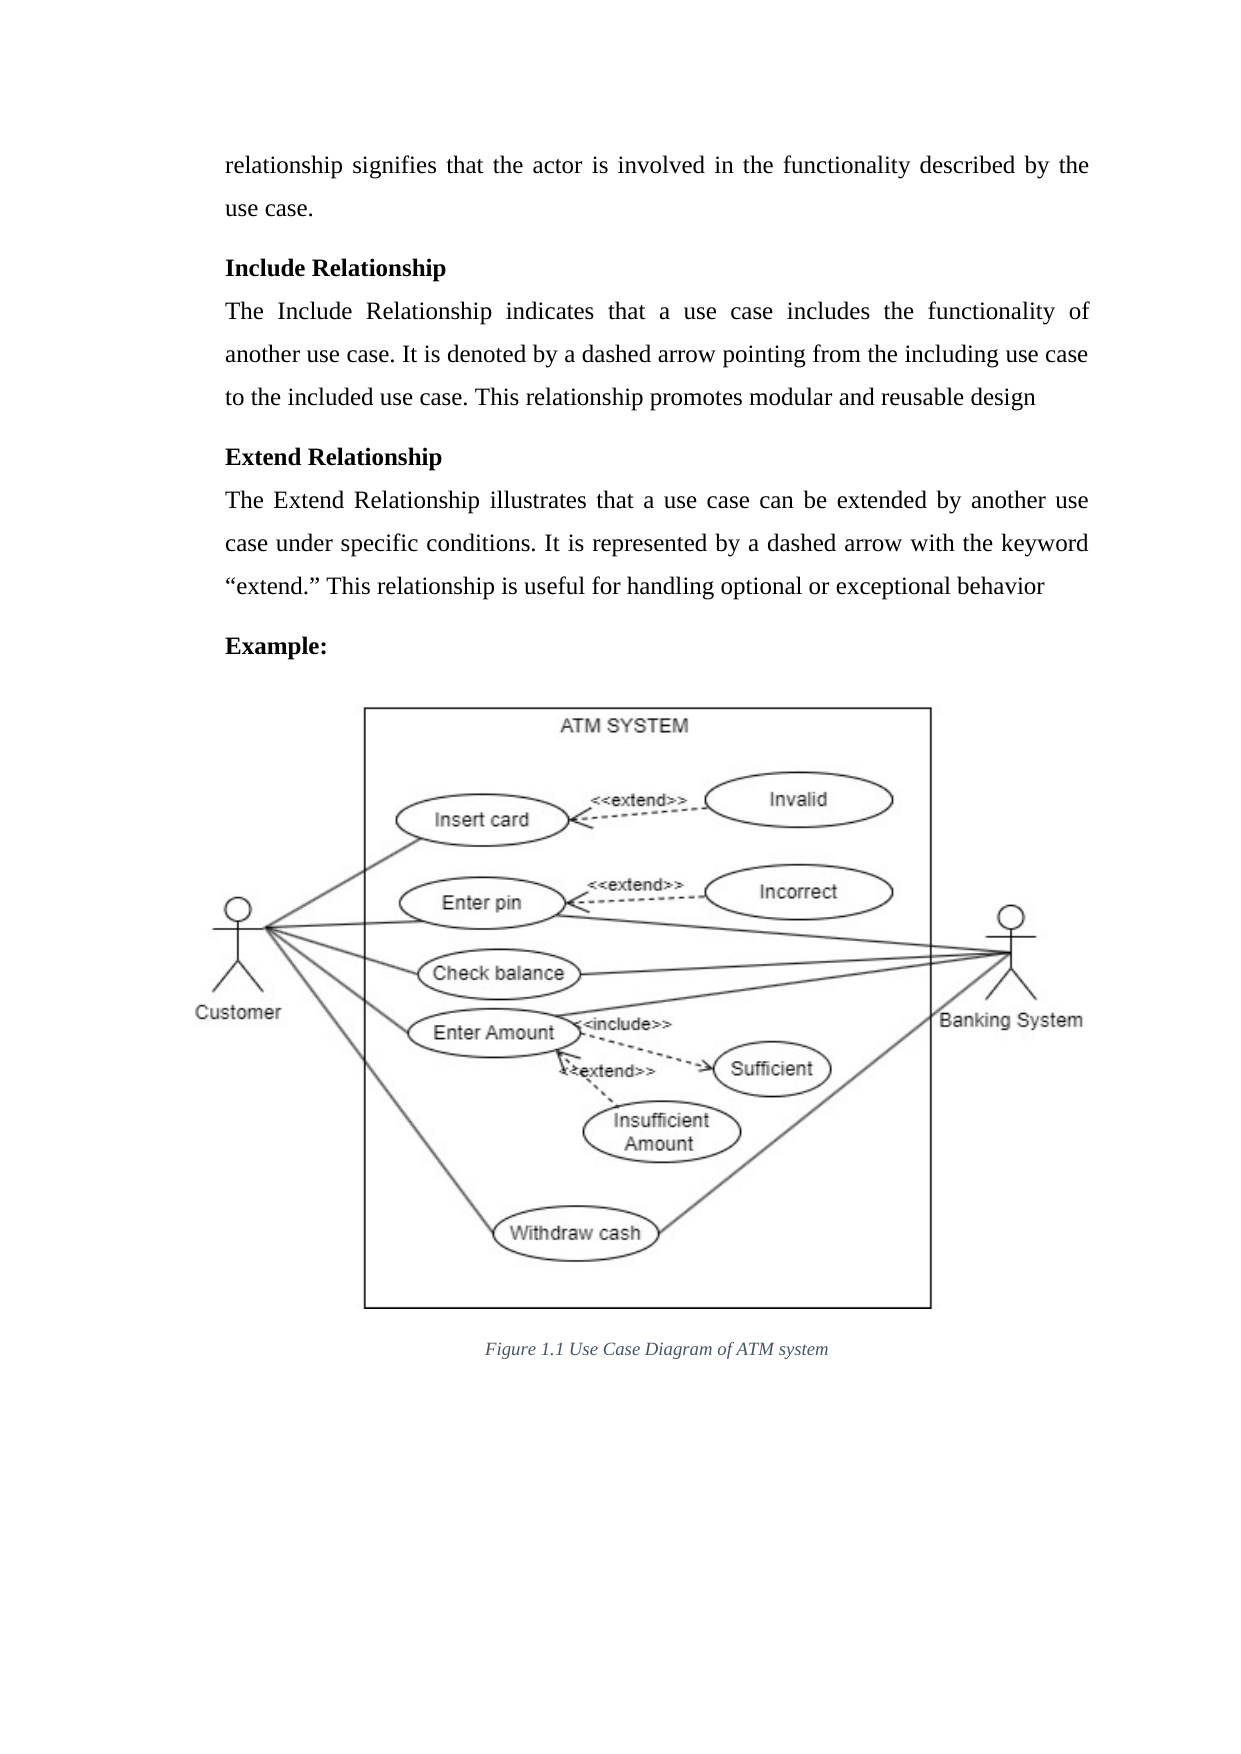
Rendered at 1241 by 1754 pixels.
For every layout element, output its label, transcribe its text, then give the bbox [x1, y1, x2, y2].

subtitle Include Relationship [225, 253, 1090, 282]
picture [194, 703, 1084, 1309]
text The Extend Relationship illustrates that a use case can be extended by another use case under specific conditions. It is represented by a dashed arrow with the keyword “extend.” This relationship is useful for handling optional or exceptional behavior [225, 485, 1090, 600]
text The Include Relationship indicates that a use case includes the functionality of another use case. It is denoted by a dashed arrow pointing from the including use case to the included use case. This relationship promotes modular and reusable design [225, 296, 1090, 411]
text Figure 1.1 Use Case Diagram of ATM system [225, 1337, 1090, 1359]
text Example: [225, 631, 1090, 660]
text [225, 150, 1090, 222]
subtitle Extend Relationship [225, 442, 1090, 471]
